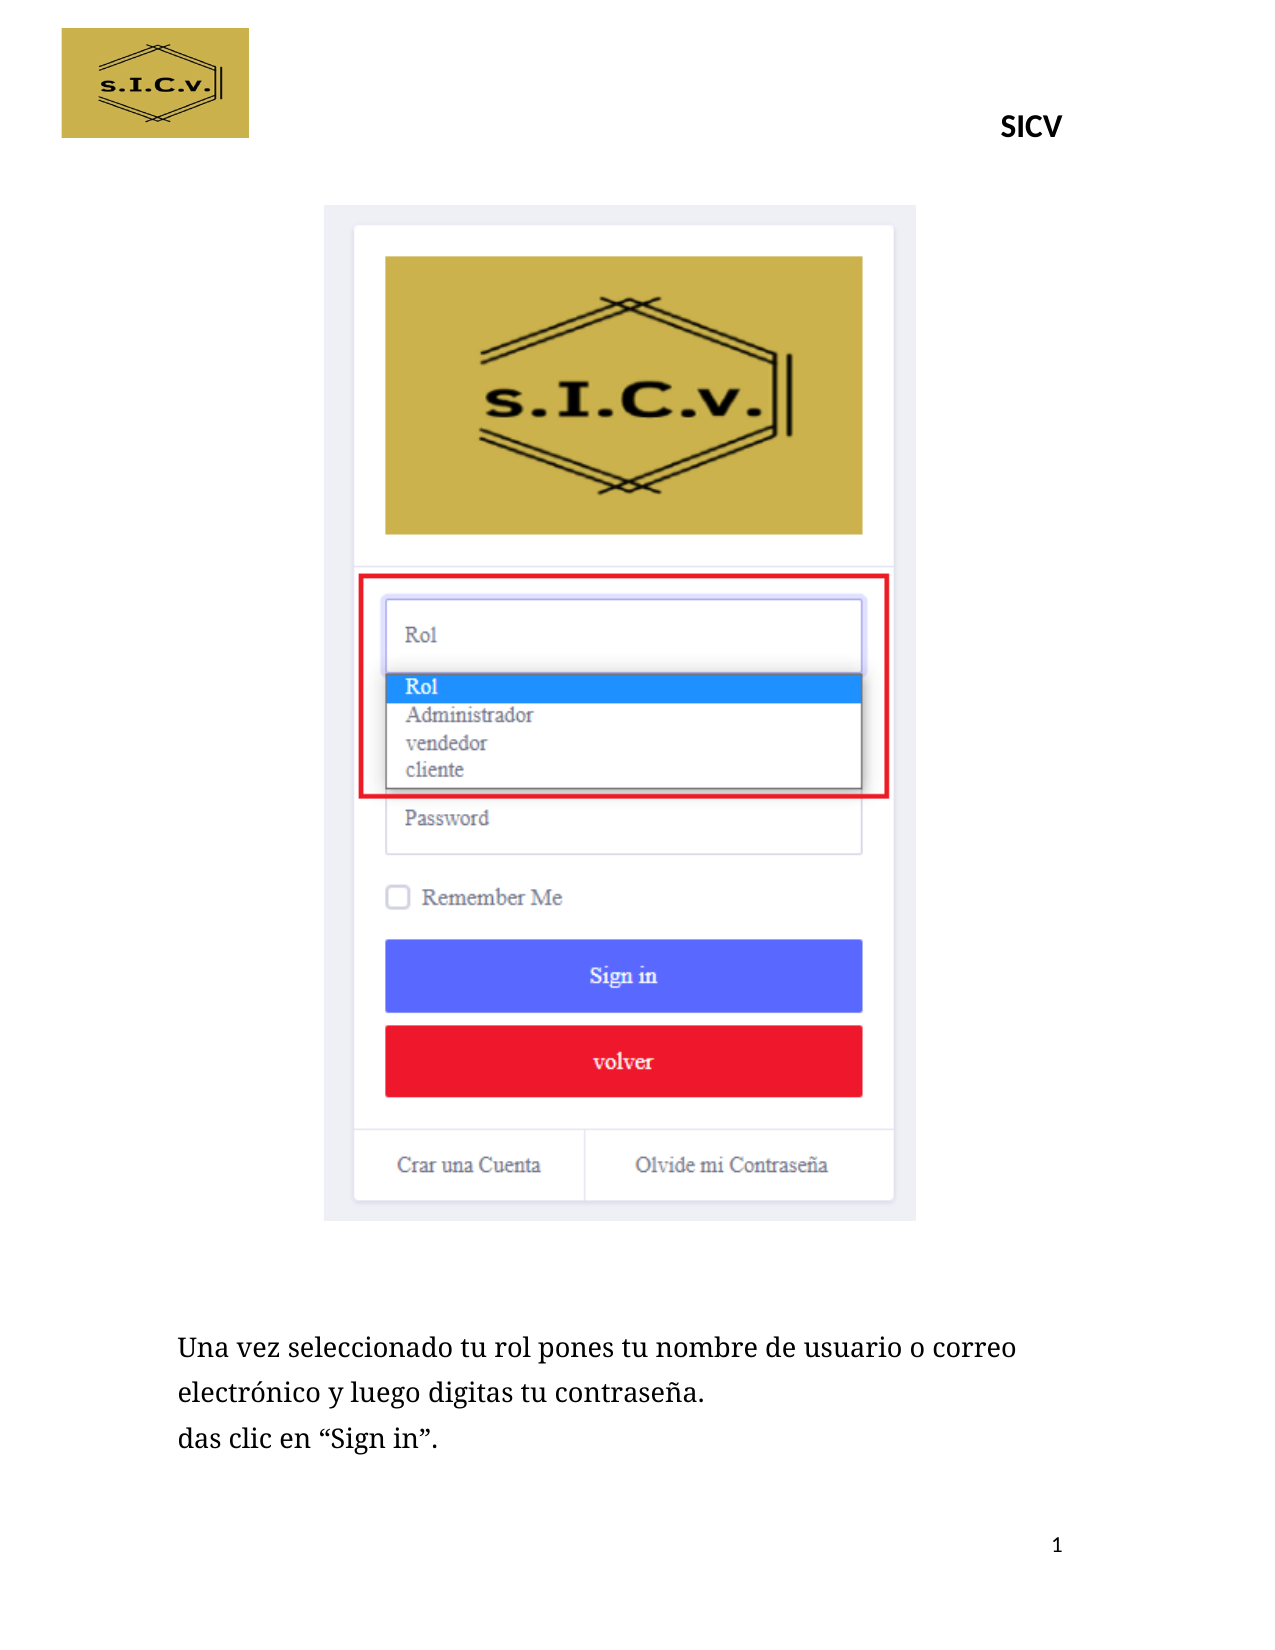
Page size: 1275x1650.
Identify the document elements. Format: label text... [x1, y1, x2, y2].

picture [61, 28, 249, 138]
text das clic en “Sign in”. [177, 1419, 1210, 1456]
picture [323, 205, 916, 1221]
text Una vez seleccionado tu rol pones tu nombre de usuario o correo electrónico y luego digitas tu contraseña. [177, 1329, 1073, 1411]
